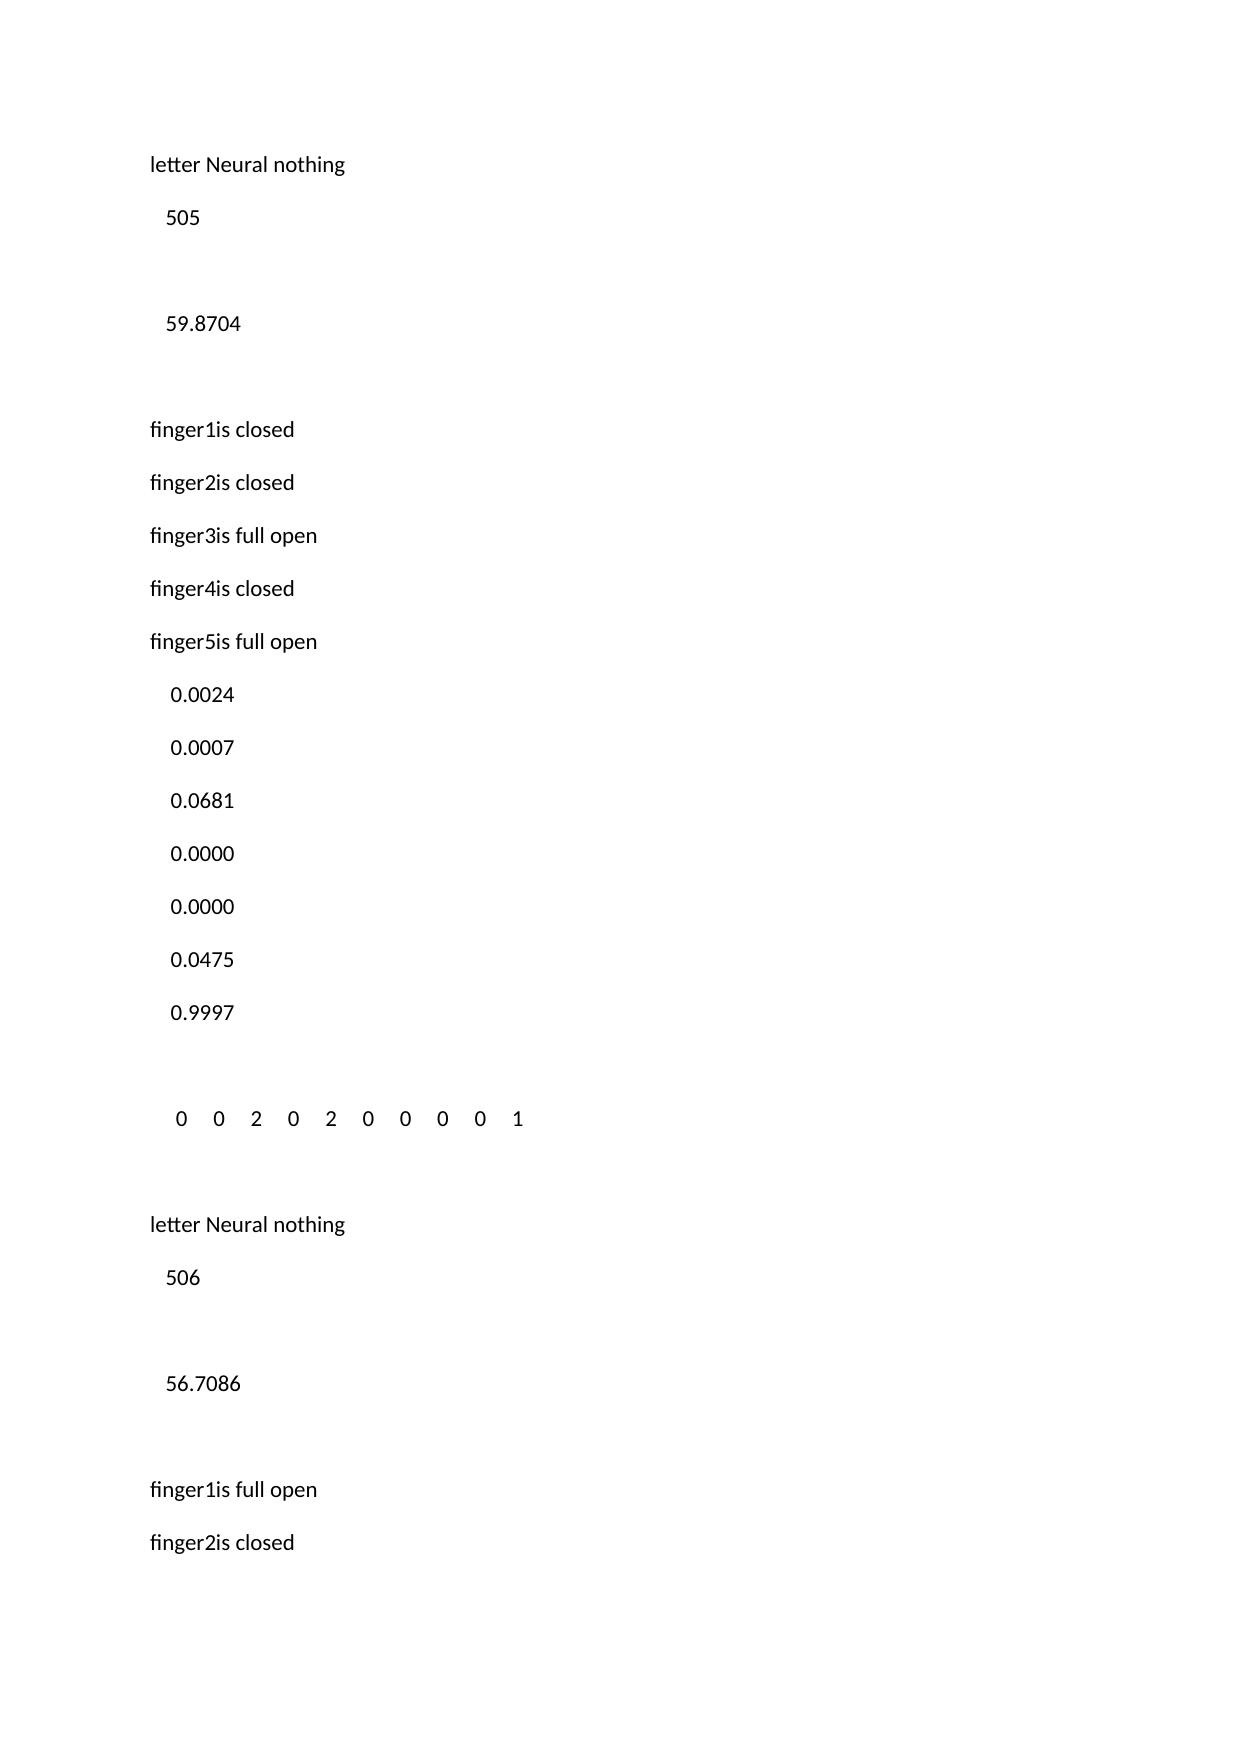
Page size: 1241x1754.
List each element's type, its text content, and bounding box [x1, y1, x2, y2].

text finger3is full open [150, 521, 1090, 549]
text finger5is full open [150, 627, 1090, 655]
text 506 [150, 1263, 1090, 1291]
text finger1is closed [150, 415, 1090, 443]
text finger4is closed [150, 574, 1090, 602]
text 505 [150, 203, 1090, 231]
text 0.0000 [150, 892, 1090, 920]
text 0.0007 [150, 733, 1090, 761]
text letter Neural nothing [150, 1210, 1090, 1238]
text letter Neural nothing [150, 150, 1090, 178]
text finger1is full open [150, 1476, 1090, 1503]
text 0.0000 [150, 839, 1090, 867]
text finger2is closed [150, 1528, 1090, 1557]
text 0.0475 [150, 945, 1090, 973]
text 56.7086 [150, 1369, 1090, 1397]
text finger2is closed [150, 468, 1090, 496]
text 0.0024 [150, 680, 1090, 708]
text 0.9997 [150, 998, 1090, 1026]
text 59.8704 [150, 309, 1090, 337]
text 0 0 2 0 2 0 0 0 0 1 [150, 1104, 1090, 1132]
text 0.0681 [150, 786, 1090, 814]
